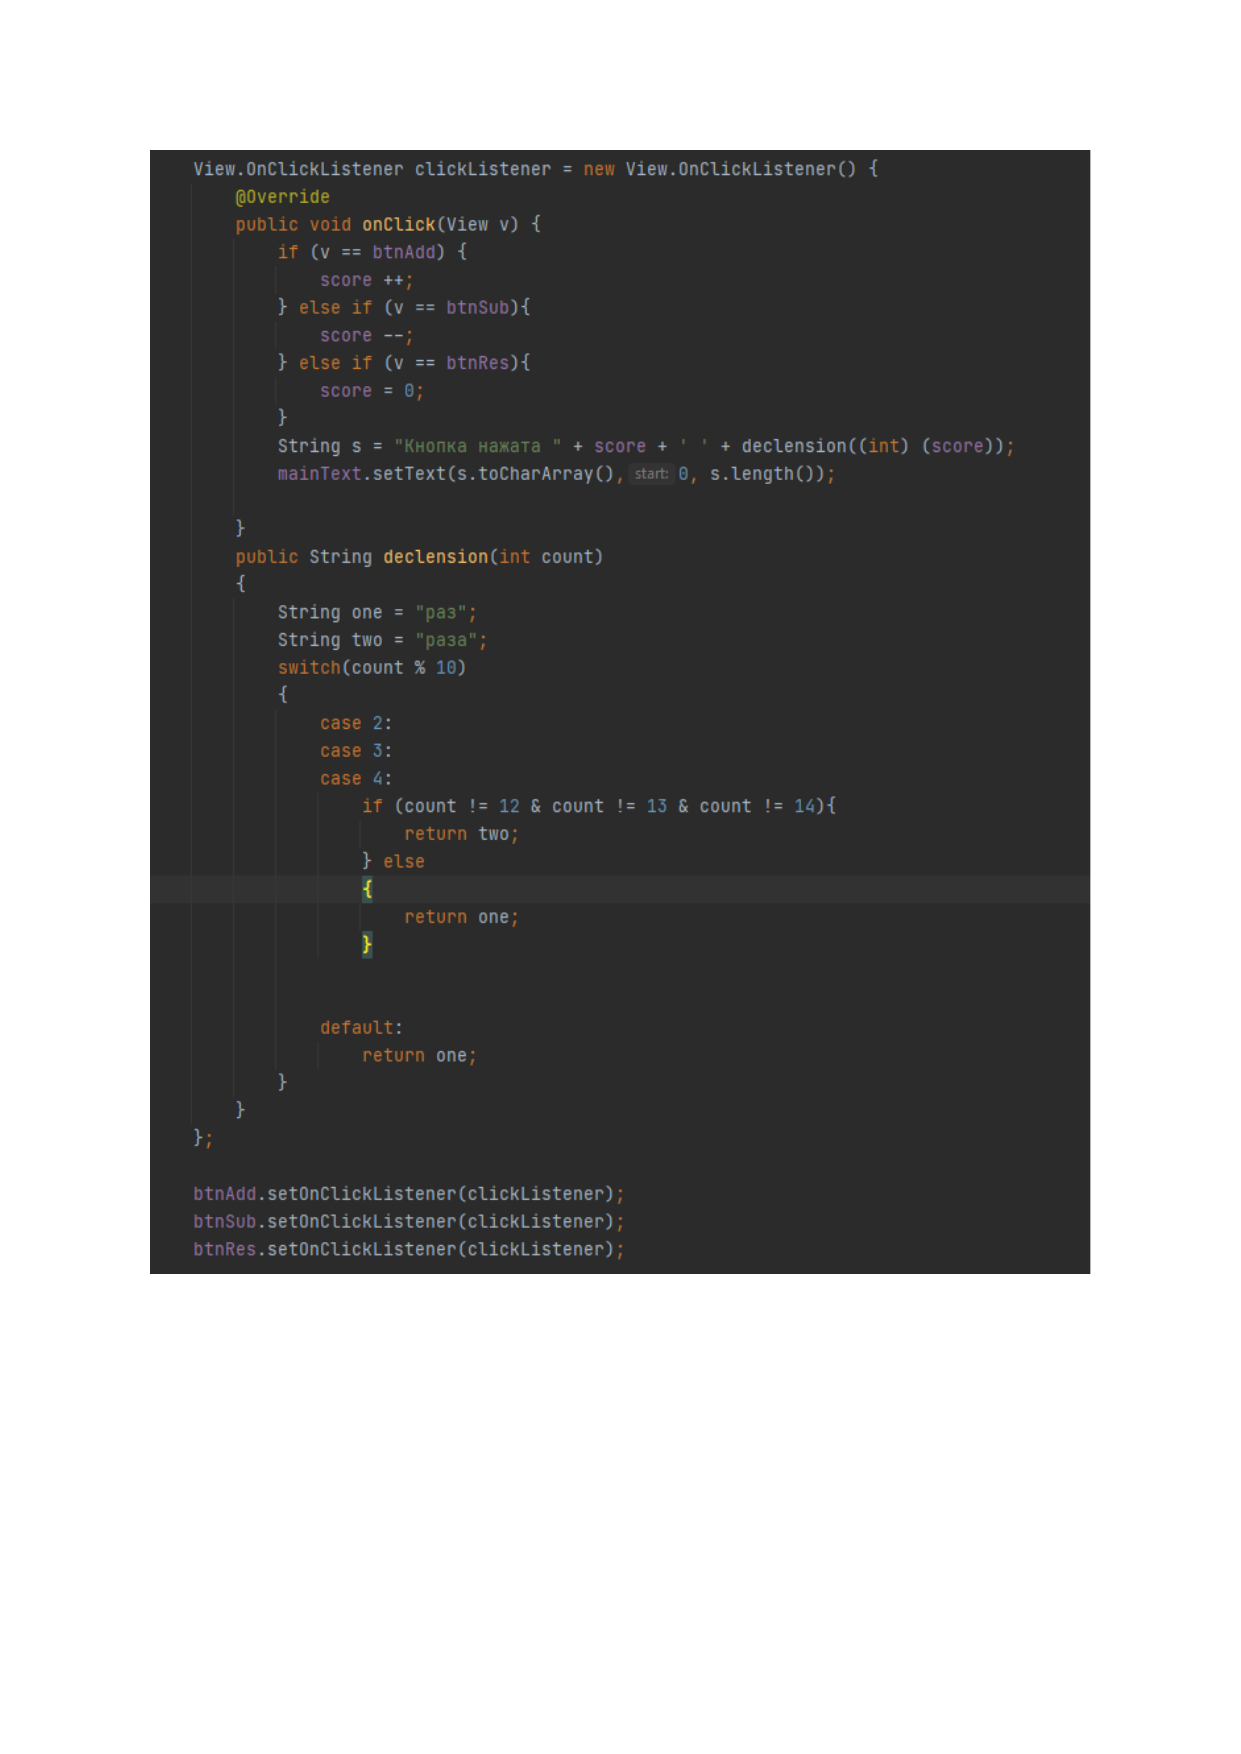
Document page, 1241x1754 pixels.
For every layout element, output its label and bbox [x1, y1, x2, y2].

picture [150, 150, 1091, 1274]
